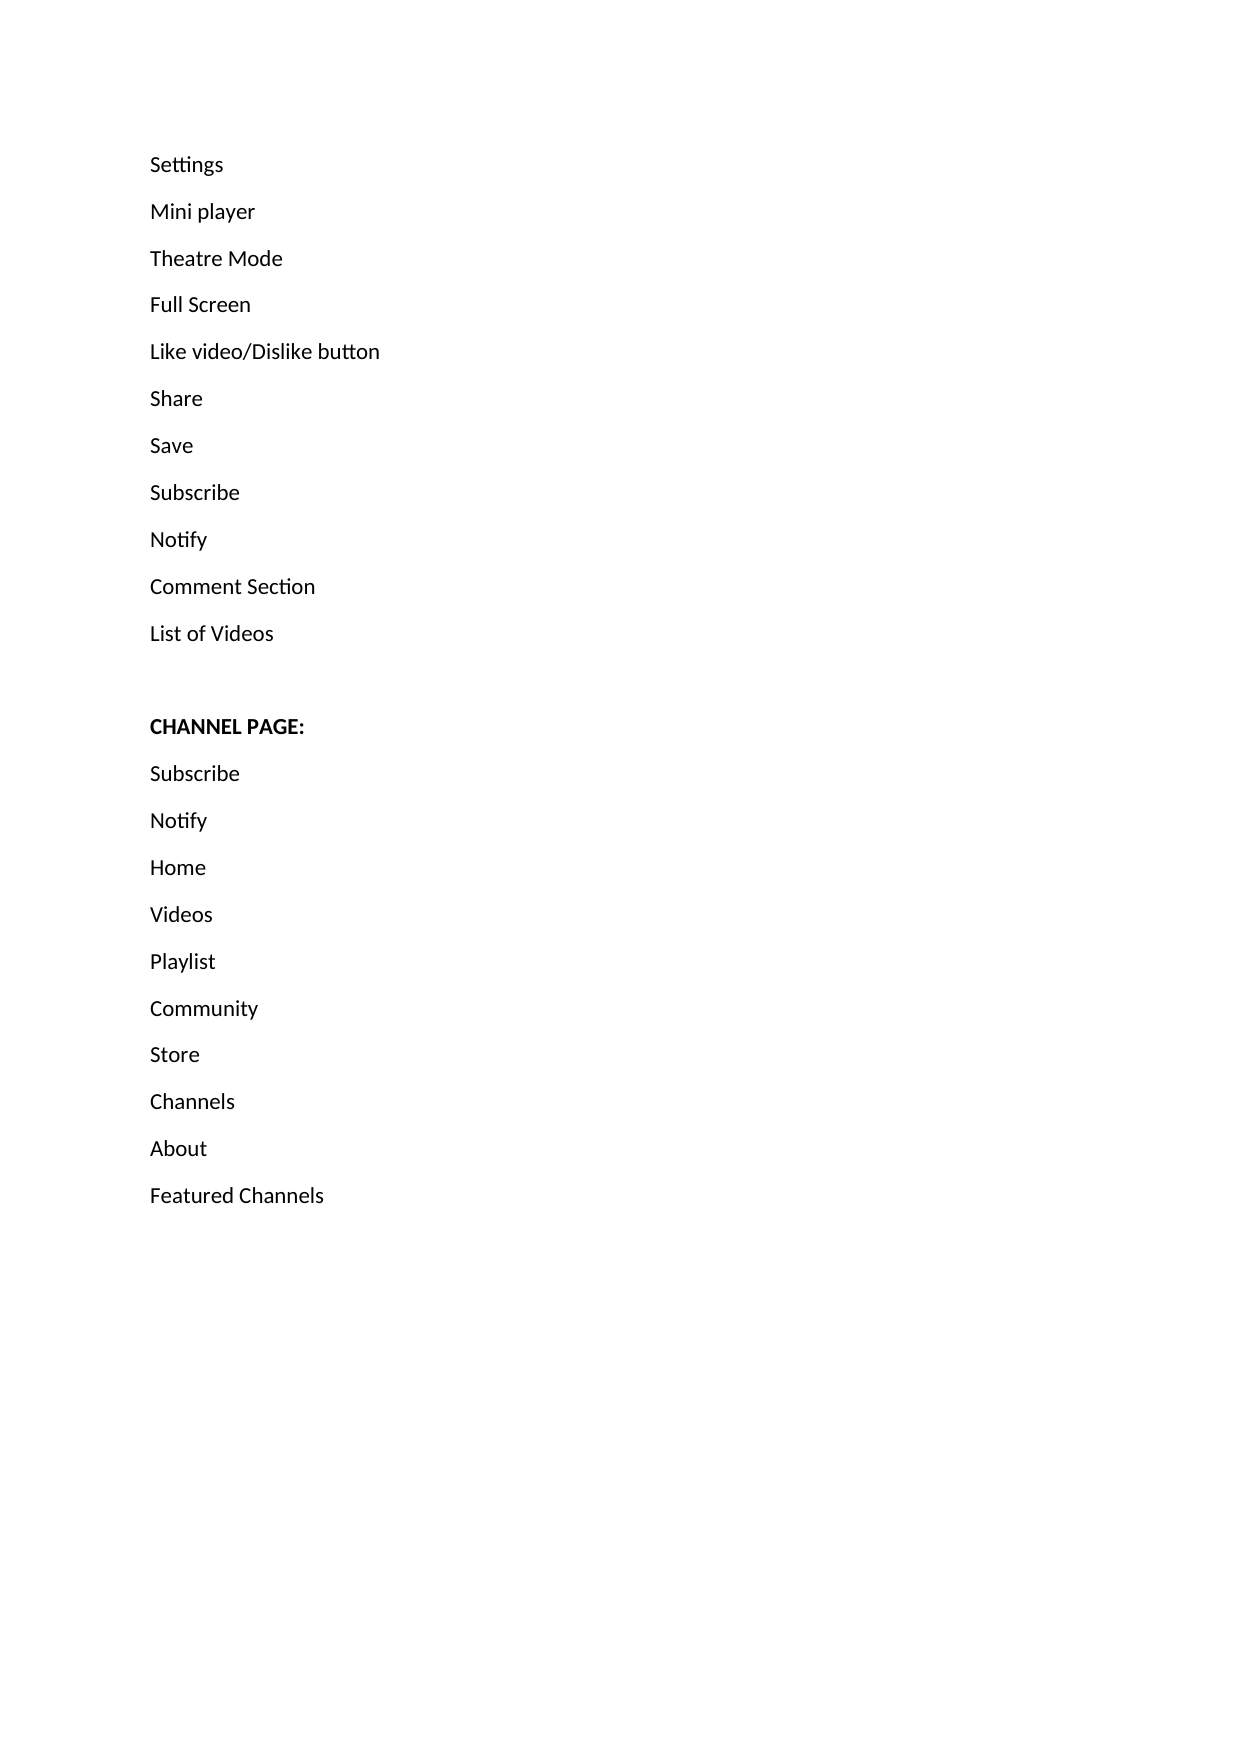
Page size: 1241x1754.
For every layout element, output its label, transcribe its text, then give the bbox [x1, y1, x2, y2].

text Like video/Dislike button [150, 337, 1090, 366]
text Store [150, 1041, 1090, 1069]
text Theatre Mode [150, 244, 1090, 272]
text List of Videos [150, 619, 1090, 647]
text CHANNEL PAGE: [150, 712, 1090, 741]
text Videos [150, 900, 1090, 928]
text Subscribe [150, 478, 1090, 506]
text Notify [150, 806, 1090, 834]
text Share [150, 384, 1090, 412]
text Settings [150, 150, 1090, 178]
text Subscribe [150, 759, 1090, 787]
text About [150, 1134, 1090, 1162]
text Full Screen [150, 291, 1090, 319]
text Community [150, 994, 1090, 1022]
text Playlist [150, 947, 1090, 975]
text Save [150, 431, 1090, 459]
text Home [150, 853, 1090, 881]
text Mini player [150, 197, 1090, 225]
text Channels [150, 1087, 1090, 1116]
text Notify [150, 525, 1090, 553]
text Comment Section [150, 572, 1090, 600]
text Featured Channels [150, 1181, 1090, 1209]
